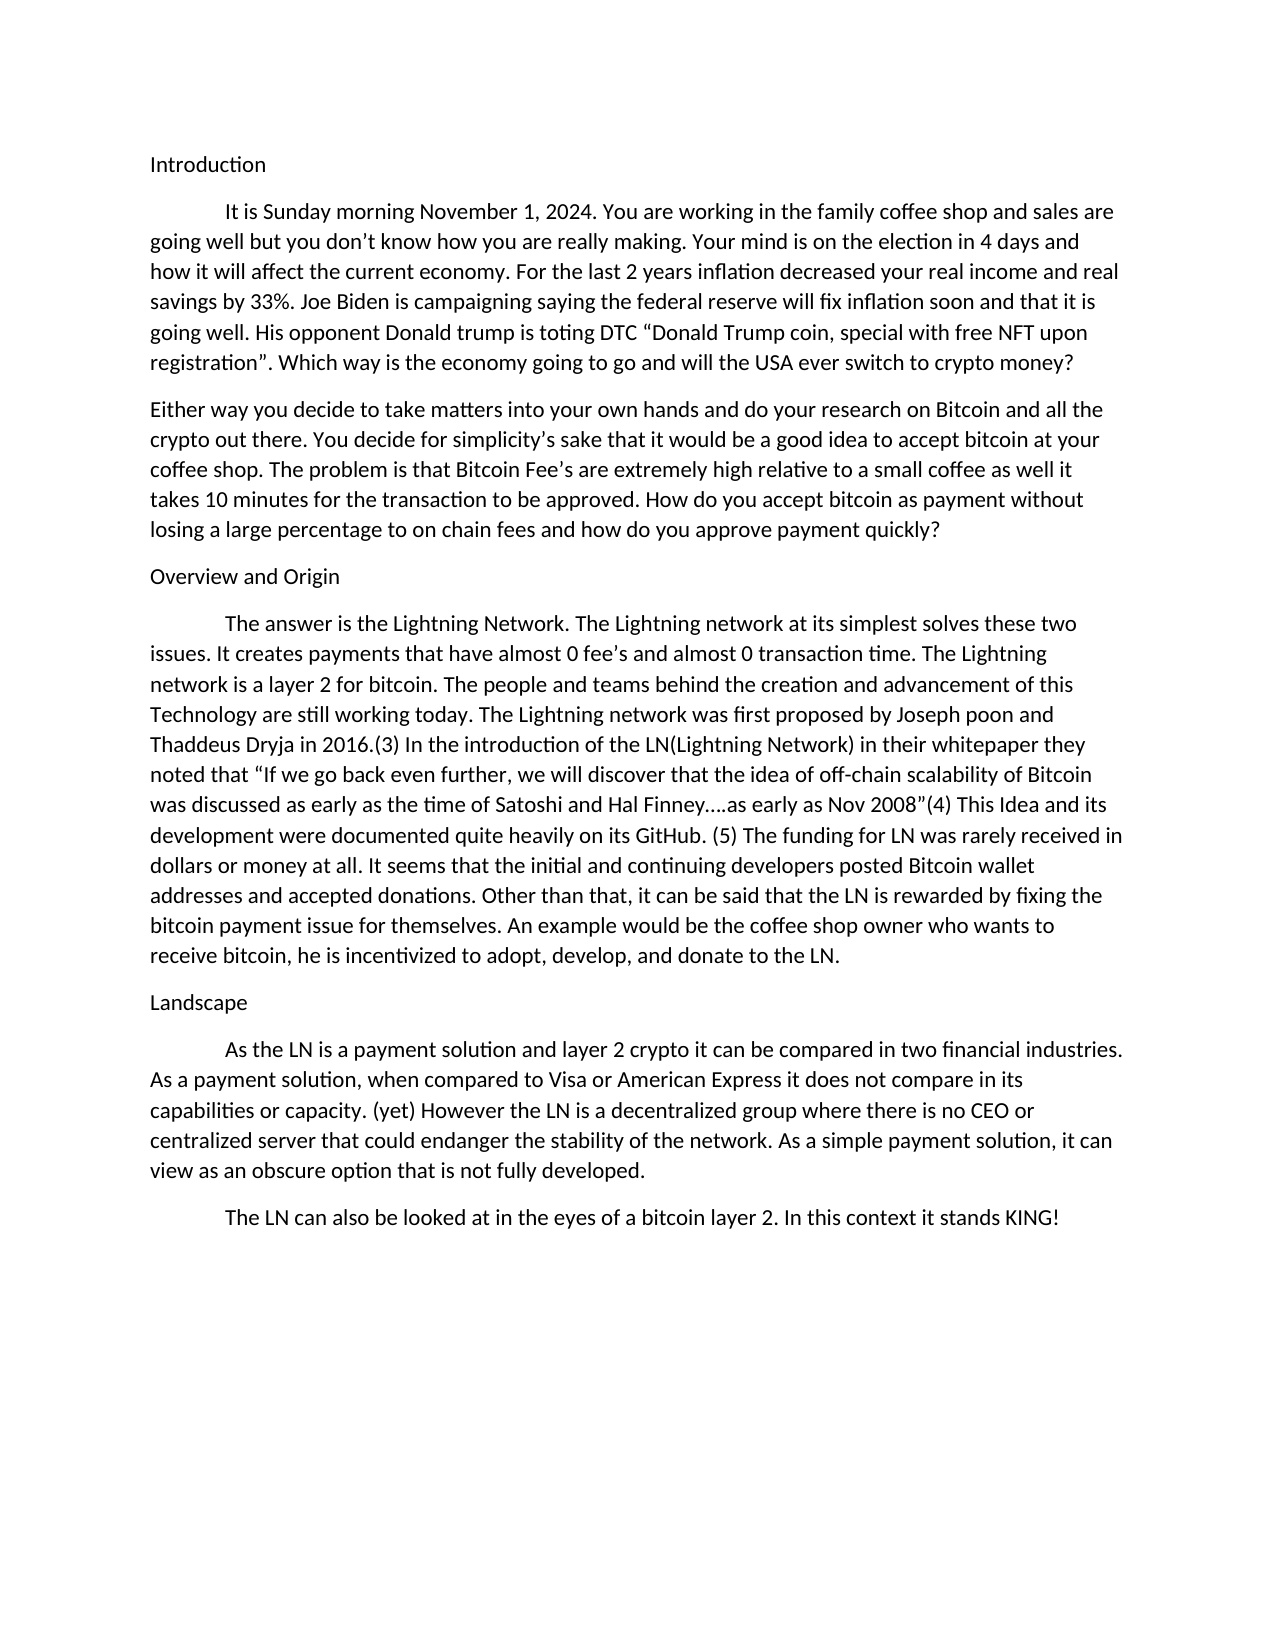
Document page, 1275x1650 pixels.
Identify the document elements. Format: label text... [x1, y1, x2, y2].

text It is Sunday morning November 1, 2024. You are working in the family coffee shop and sales are going well but you don’t know how you are really making. Your mind is on the election in 4 days and how it will affect the current economy. For the last 2 years inflation decreased your real income and real savings by 33%. Joe Biden is campaigning saying the federal reserve will fix inflation soon and that it is going well. His opponent Donald trump is toting DTC “Donald Trump coin, special with free NFT upon registration”. Which way is the economy going to go and will the USA ever switch to crypto money? [150, 197, 1125, 376]
text As the LN is a payment solution and layer 2 crypto it can be compared in two financial industries. As a payment solution, when compared to Visa or American Express it does not compare in its capabilities or capacity. (yet) However the LN is a decentralized group where there is no CEO or centralized server that could endanger the stability of the network. As a simple payment solution, it can view as an obscure option that is not fully developed. [150, 1035, 1125, 1184]
text Either way you decide to take matters into your own hands and do your research on Bitcoin and all the crypto out there. You decide for simplicity’s sake that it would be a good idea to accept bitcoin at your coffee shop. The problem is that Bitcoin Fee’s are extremely high relative to a small coffee as well it takes 10 minutes for the transaction to be approved. How do you accept bitcoin as payment without losing a large percentage to on chain fees and how do you approve payment quickly? [150, 395, 1125, 544]
text Landscape [150, 988, 1125, 1017]
text Overview and Origin [150, 562, 1125, 591]
text The answer is the Lightning Network. The Lightning network at its simplest solves these two issues. It creates payments that have almost 0 fee’s and almost 0 transaction time. The Lightning network is a layer 2 for bitcoin. The people and teams behind the creation and advancement of this Technology are still working today. The Lightning network was first proposed by Joseph poon and Thaddeus Dryja in 2016.(3) In the introduction of the LN(Lightning Network) in their whitepaper they noted that “If we go back even further, we will discover that the idea of off-chain scalability of Bitcoin was discussed as early as the time of Satoshi and Hal Finney….as early as Nov 2008”(4) This Idea and its development were documented quite heavily on its GitHub. (5) The funding for LN was rarely received in dollars or money at all. It seems that the initial and continuing developers posted Bitcoin wallet addresses and accepted donations. Other than that, it can be said that the LN is rewarded by fixing the bitcoin payment issue for themselves. An example would be the coffee shop owner who wants to receive bitcoin, he is incentivized to adopt, develop, and donate to the LN. [150, 609, 1125, 970]
text The LN can also be looked at in the eyes of a bitcoin layer 2. In this context it stands KING! [150, 1203, 1125, 1231]
text Introduction [150, 150, 1125, 178]
